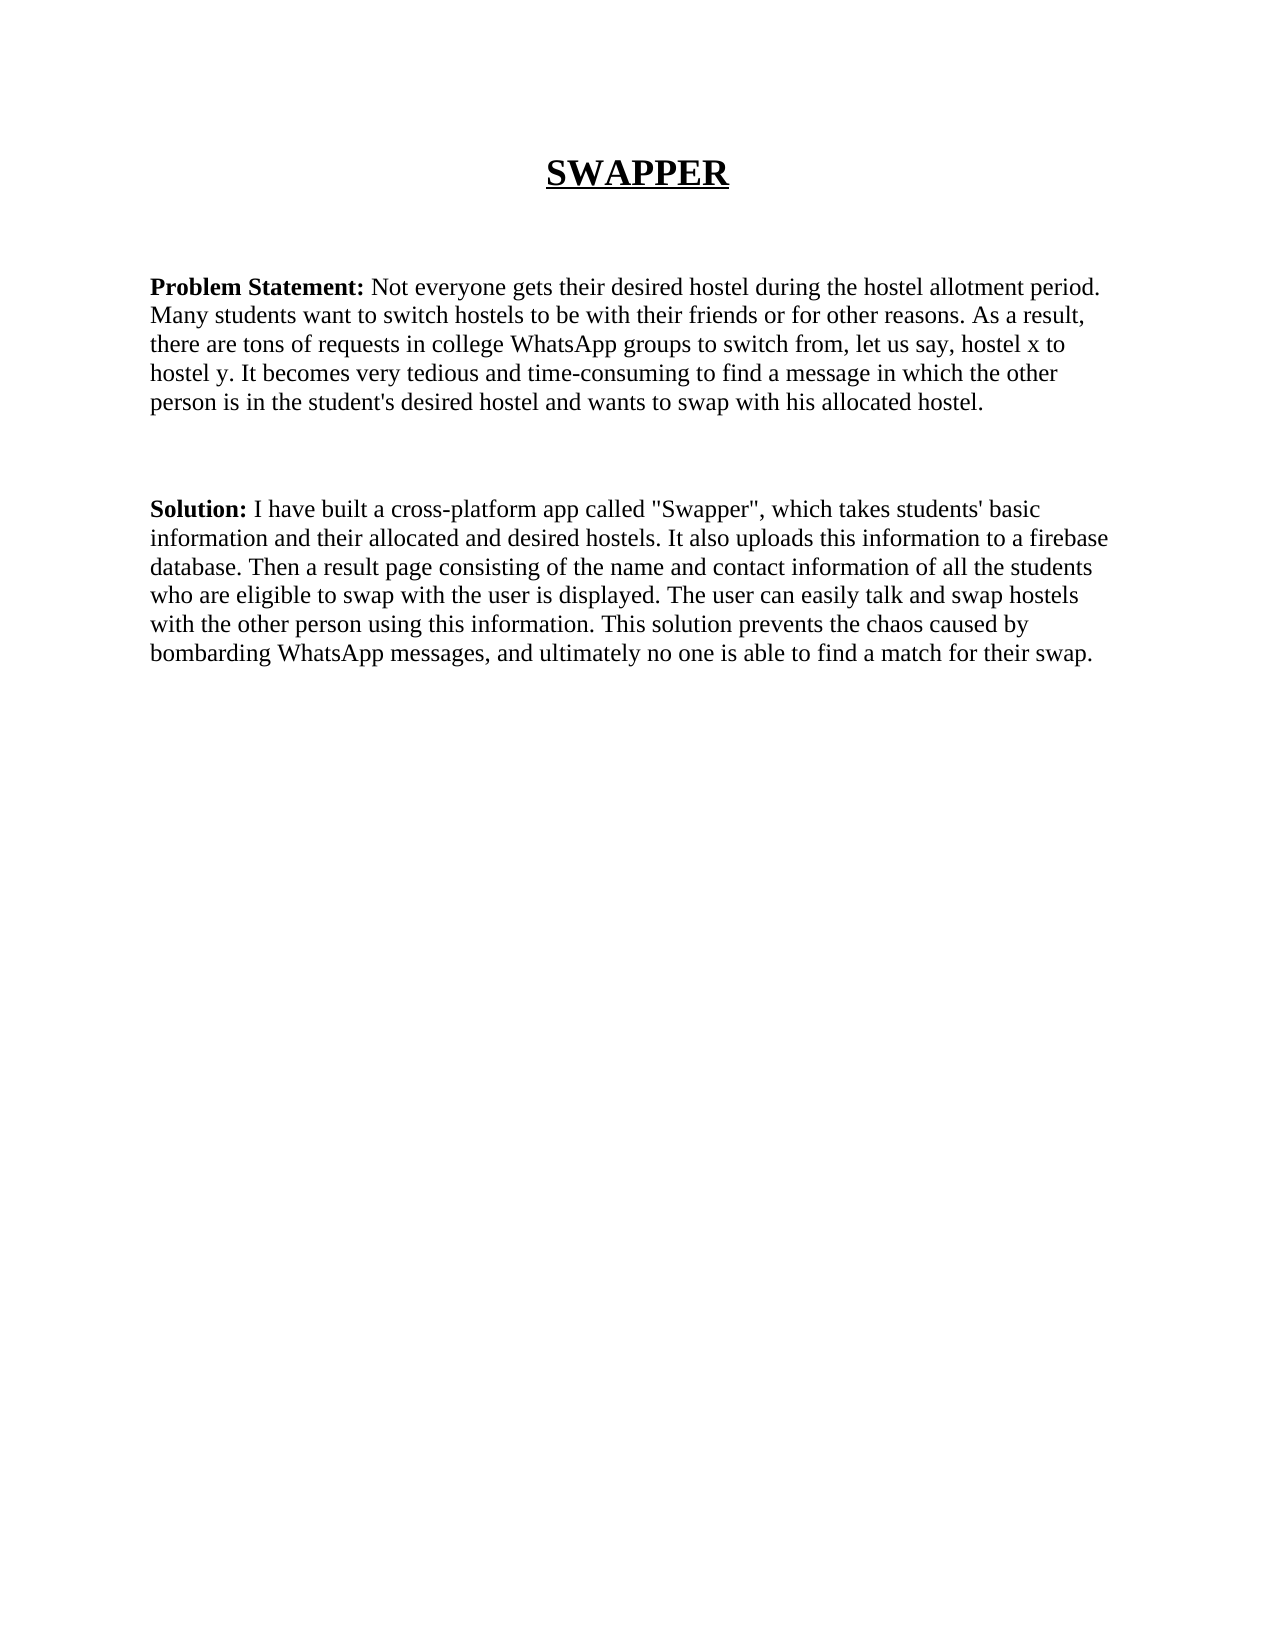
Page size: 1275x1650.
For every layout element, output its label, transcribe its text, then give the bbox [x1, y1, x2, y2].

text Solution: I have built a cross-platform app called "Swapper", which takes students' basic information and their allocated and desired hostels. It also uploads this information to a firebase database. Then a result page consisting of the name and contact information of all the students who are eligible to swap with the user is displayed. The user can easily talk and swap hostels with the other person using this information. This solution prevents the chaos caused by bombarding WhatsApp messages, and ultimately no one is able to find a match for their swap. [150, 494, 1125, 667]
text Problem Statement: Not everyone gets their desired hostel during the hostel allotment period. Many students want to switch hostels to be with their friends or for other reasons. As a result, there are tons of requests in college WhatsApp groups to switch from, let us say, hostel x to hostel y. It becomes very tedious and time-consuming to find a message in which the other person is in the student's desired hostel and wants to swap with his allocated hostel. [150, 272, 1125, 416]
text SWAPPER [150, 150, 1125, 193]
